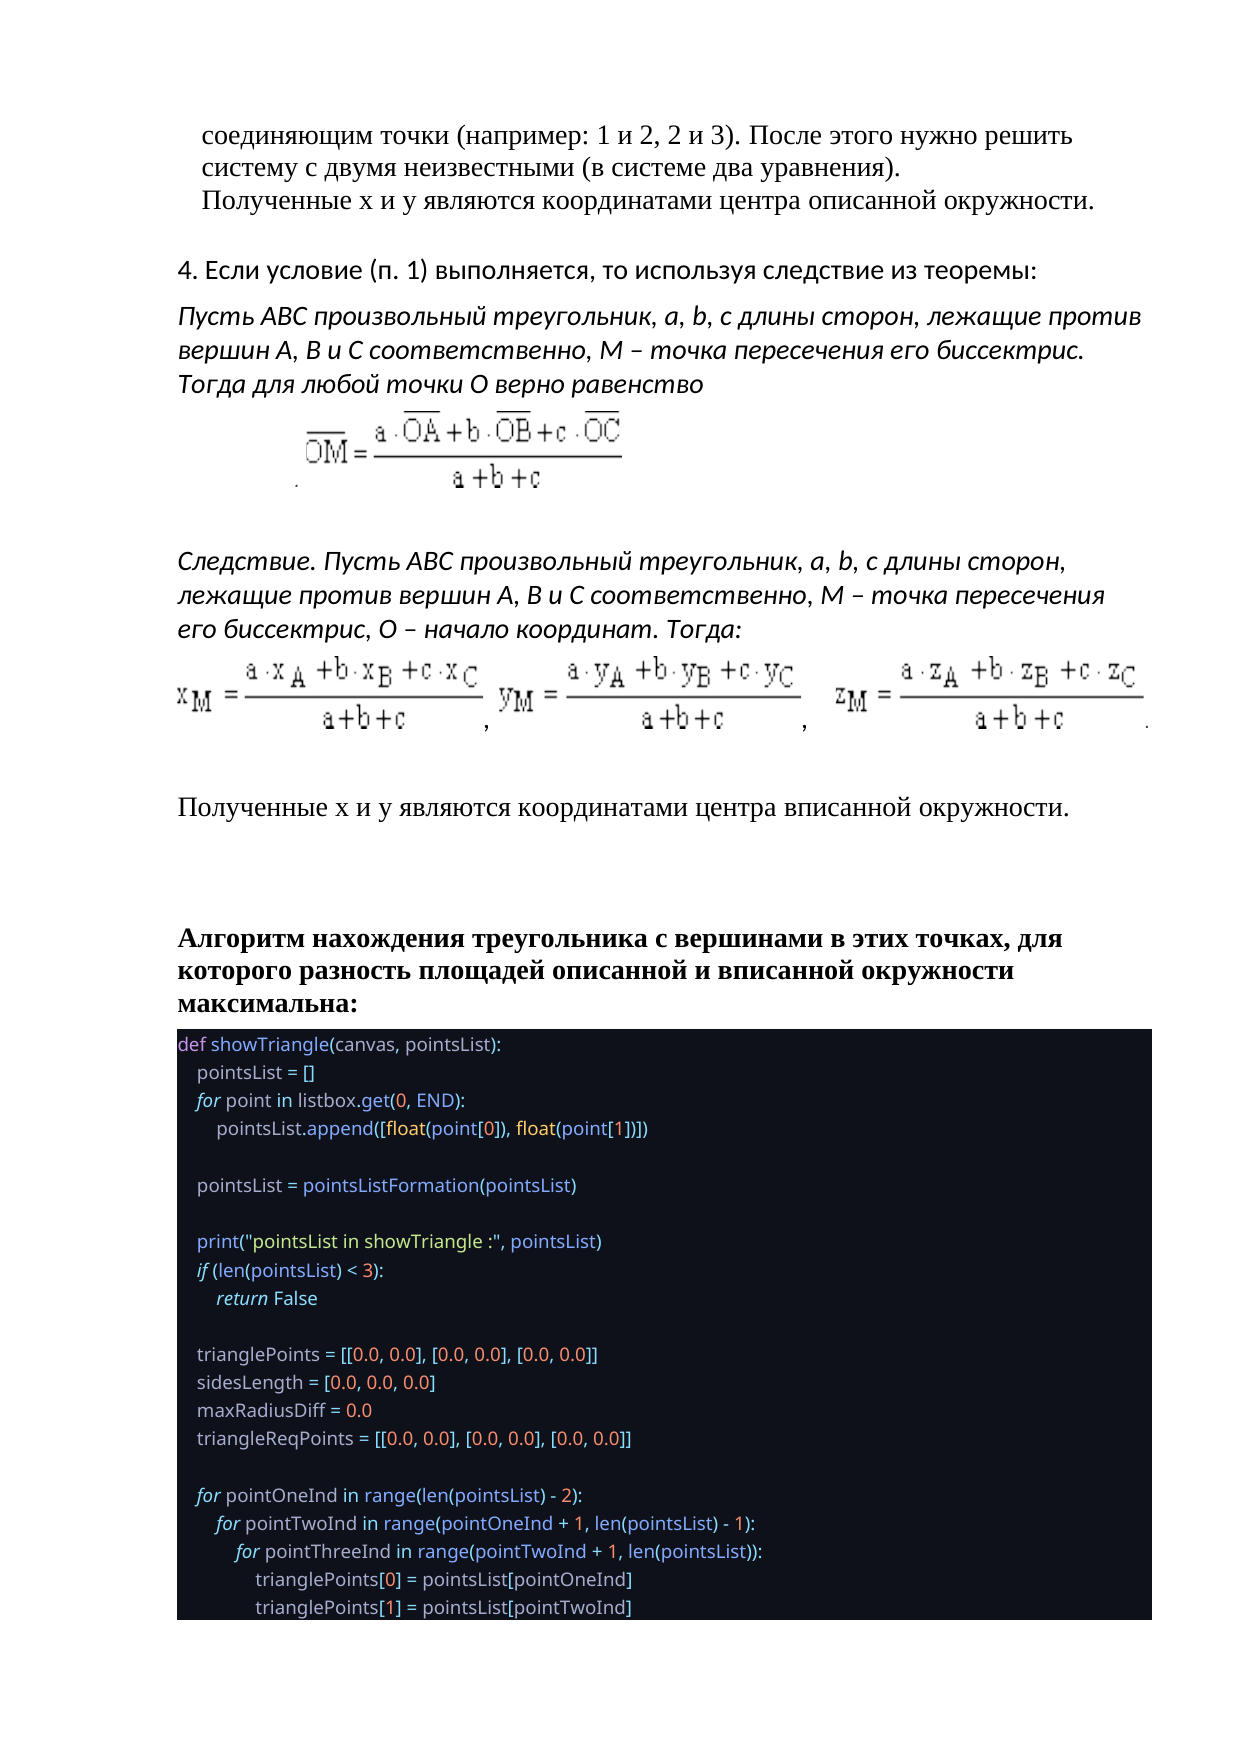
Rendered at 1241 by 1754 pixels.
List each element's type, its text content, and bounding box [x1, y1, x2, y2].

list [177, 118, 1152, 183]
text for pointOneInd in range(len(pointsList) - 2): [177, 1479, 1152, 1507]
text def showTriangle(canvas, pointsList): [177, 1029, 1152, 1057]
text triangleReqPoints = [[0.0, 0.0], [0.0, 0.0], [0.0, 0.0]] [177, 1423, 1152, 1451]
text for pointTwoInd in range(pointOneInd + 1, len(pointsList) - 1): [177, 1507, 1152, 1536]
list Если условие (п. 1) выполняется, то используя следствие из теоремы: [177, 252, 1152, 287]
text Пусть АВС произвольный треугольник, а, b, с длины сторон, лежащие против вершин А, В и С соответственно, М – точка пересечения его биссектрис. Тогда для любой точки О верно равенство [177, 298, 1152, 401]
text Полученные x и y являются координатами центра описанной окружности. [201, 183, 1152, 215]
text if (len(pointsList) < 3): [177, 1254, 1152, 1282]
text pointsList.append([float(point[0]), float(point[1])]) [177, 1113, 1152, 1141]
text pointsList = pointsListFormation(pointsList) [177, 1169, 1152, 1197]
text for pointThreeInd in range(pointTwoInd + 1, len(pointsList)): [177, 1536, 1152, 1564]
text Полученные x и y являются координатами центра вписанной окружности. [177, 790, 1152, 822]
picture [499, 656, 802, 729]
picture [835, 656, 1144, 729]
text pointsList = [] [177, 1057, 1152, 1085]
text trianglePoints = [[0.0, 0.0], [0.0, 0.0], [0.0, 0.0]] [177, 1339, 1152, 1367]
text trianglePoints[0] = pointsList[pointOneInd] [177, 1564, 1152, 1592]
text maxRadiusDiff = 0.0 [177, 1395, 1152, 1423]
text for point in listbox.get(0, END): [177, 1085, 1152, 1113]
picture [306, 411, 622, 488]
text return False [177, 1282, 1152, 1311]
picture [177, 656, 484, 729]
text sidesLength = [0.0, 0.0, 0.0] [177, 1367, 1152, 1395]
text Алгоритм нахождения треугольника с вершинами в этих точках, для которого разность площадей описанной и вписанной окружности максимальна: [177, 921, 1152, 1018]
text trianglePoints[1] = pointsList[pointTwoInd] [177, 1592, 1152, 1620]
text print("pointsList in showTriangle :", pointsList) [177, 1226, 1152, 1254]
text Следствие. Пусть АВС произвольный треугольник, а, b, с длины сторон, лежащие против вершин А, В и С соответственно, М – точка пересечения его биссектрис, О – начало координат. Тогда: [177, 543, 1152, 646]
